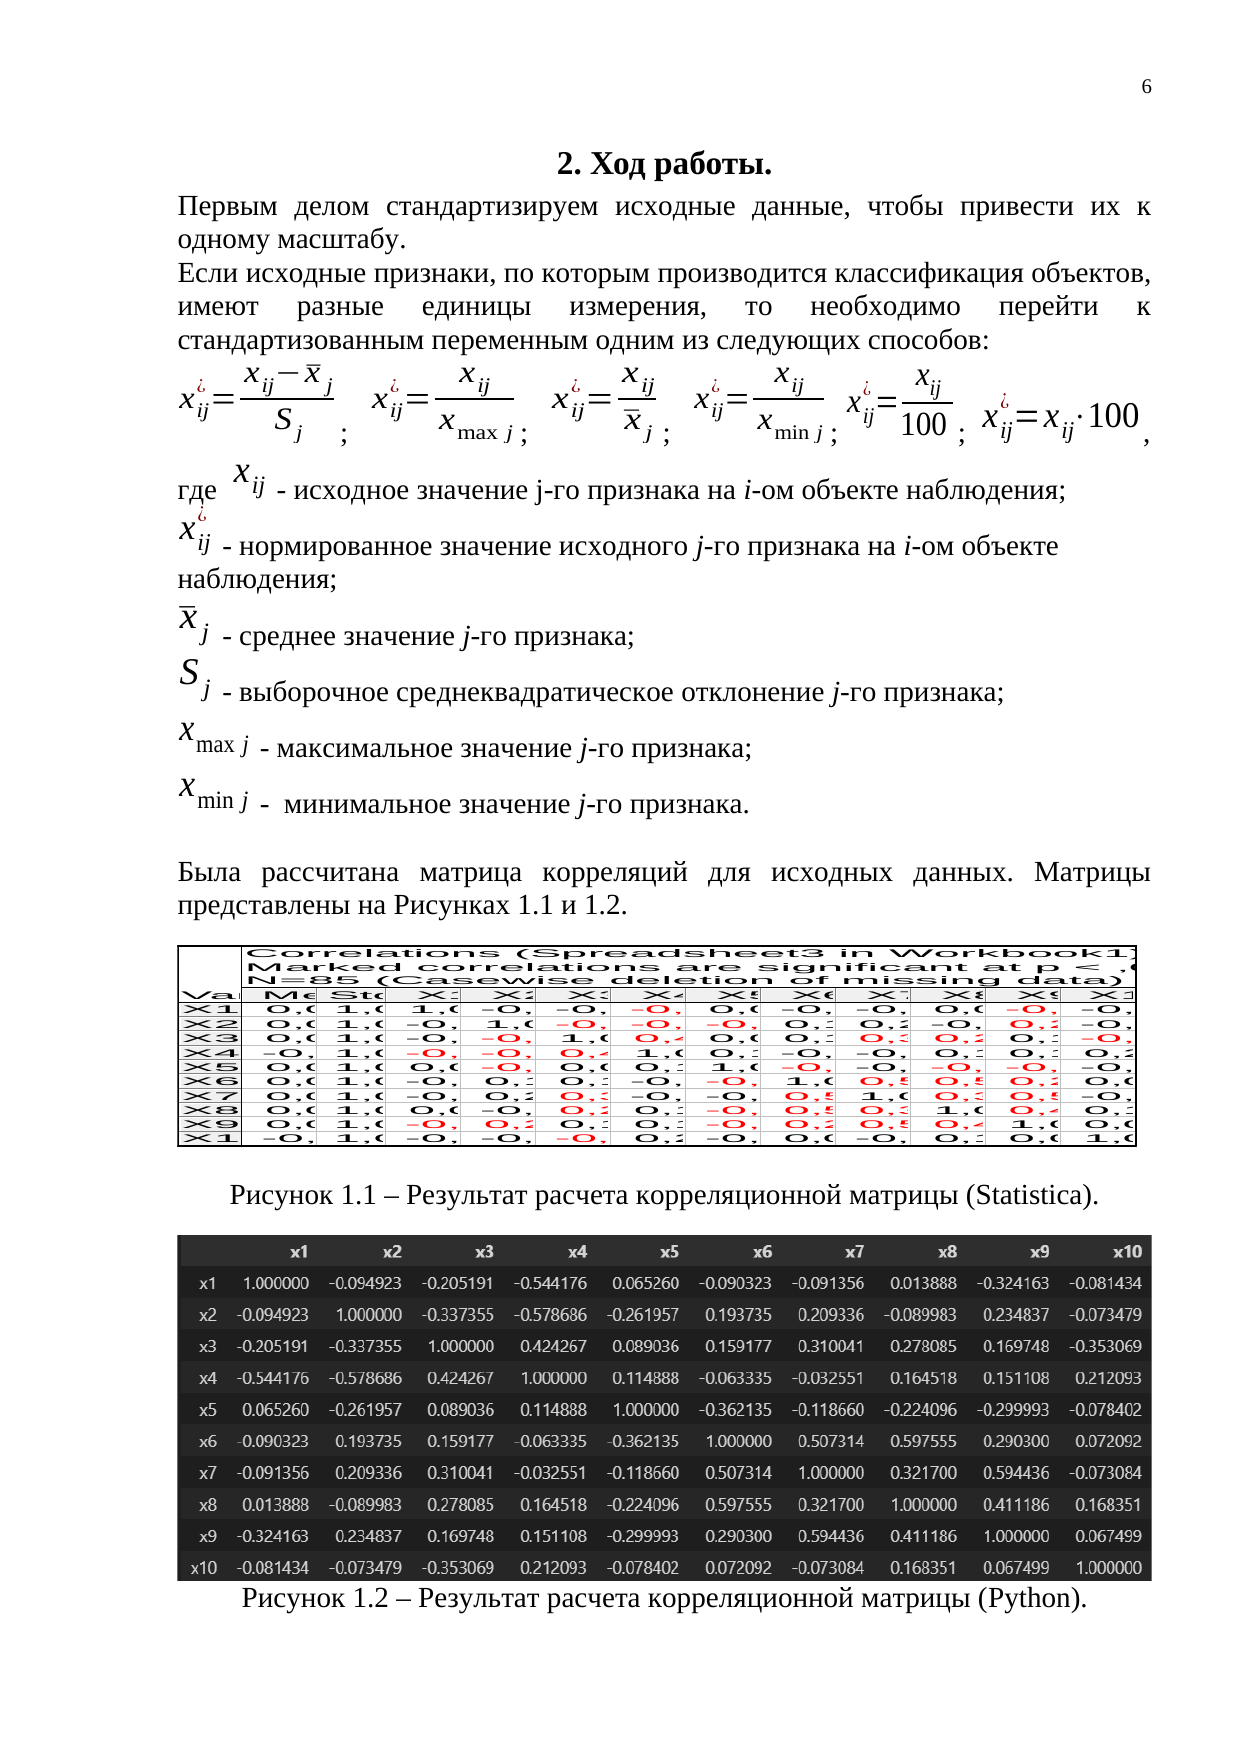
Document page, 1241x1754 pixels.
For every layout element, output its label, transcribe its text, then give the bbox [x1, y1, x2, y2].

subtitle 2. Ход работы. [177, 143, 1152, 181]
text - минимальное значение j-го признака. [177, 764, 1152, 820]
text ; ; ; ; ; , [177, 355, 1152, 449]
text Рисунок 1.2 – Результат расчета корреляционной матрицы (Python). [177, 1581, 1152, 1614]
text - выборочное среднеквадратическое отклонение j-го признака; [177, 651, 1152, 708]
text Первым делом стандартизируем исходные данные, чтобы привести их к одному масштабу. [177, 188, 1152, 255]
picture [177, 1235, 1152, 1581]
text - нормированное значение исходного j-го признака на i-ом объекте наблюдения; [177, 505, 1152, 595]
text - максимальное значение j-го признака; [177, 708, 1152, 764]
text Была рассчитана матрица корреляций для исходных данных. Матрицы представлены на Рисунках 1.1 и 1.2. [177, 854, 1152, 921]
text - среднее значение j-го признака; [177, 595, 1152, 651]
text Рисунок 1.1 – Результат расчета корреляционной матрицы (Statistica). [177, 1177, 1152, 1211]
text Если исходные признаки, по которым производится классификация объектов, имеют разные единицы измерения, то необходимо перейти к стандартизованным переменным одним из следующих способов: [177, 255, 1152, 355]
text где - исходное значение j-го признака на i-ом объекте наблюдения; [177, 449, 1152, 505]
